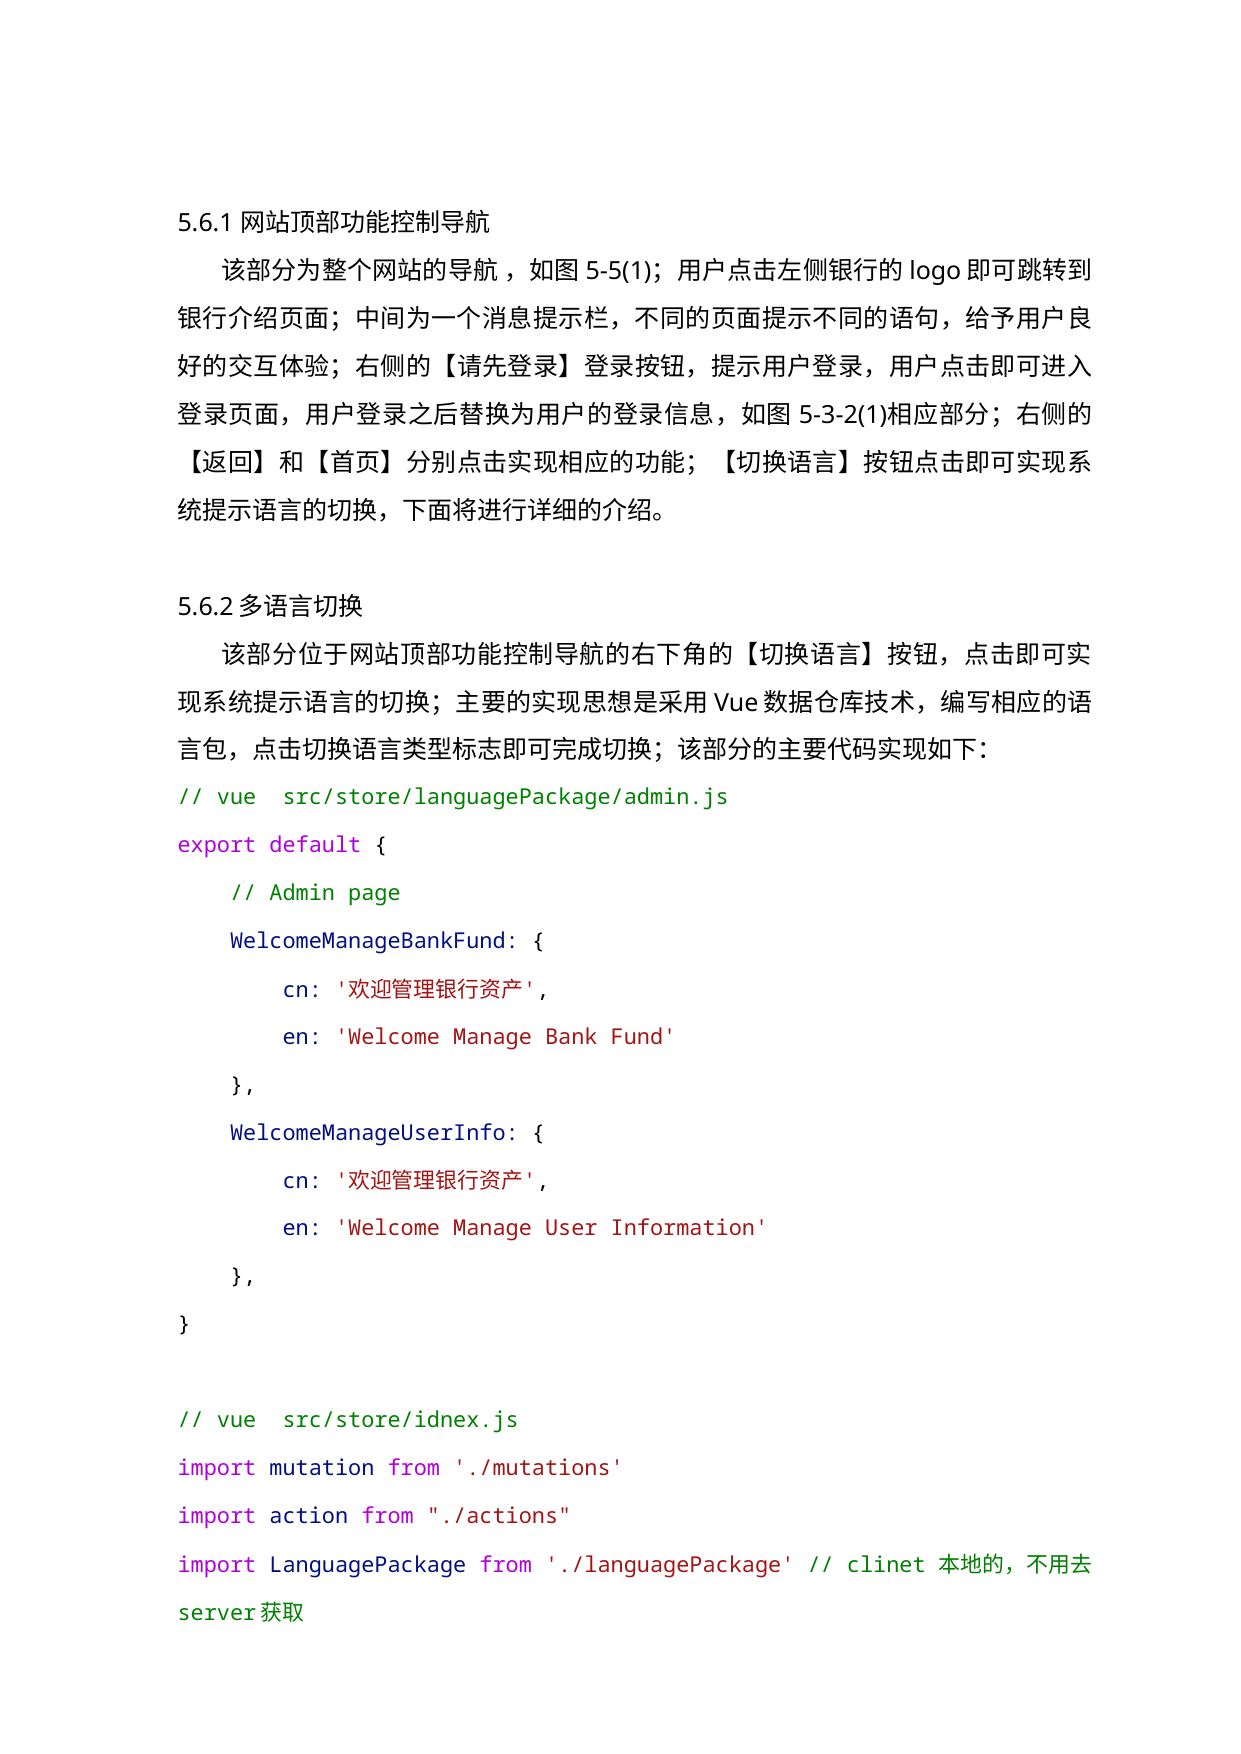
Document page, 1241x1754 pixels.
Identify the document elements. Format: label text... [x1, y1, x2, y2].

text import action from "./actions" [177, 1491, 1092, 1539]
text 5.6.1 网站顶部功能控制导航 [177, 197, 1092, 245]
text }, [177, 1251, 1092, 1299]
text 该部分为整个网站的导航 ，如图5-5(1)；用户点击左侧银行的logo即可跳转到银行介绍页面；中间为一个消息提示栏，不同的页面提示不同的语句，给予用户良好的交互体验；右侧的【请先登录】登录按钮，提示用户登录，用户点击即可进入登录页面，用户登录之后替换为用户的登录信息，如图5-3-2(1)相应部分；右侧的【返回】和【首页】分别点击实现相应的功能；【切换语言】按钮点击即可实现系统提示语言的切换，下面将进行详细的介绍。 [177, 245, 1092, 532]
text // Admin page [177, 868, 1092, 916]
text WelcomeManageBankFund: { [177, 916, 1092, 964]
text 5.6.2多语言切换 [177, 580, 1092, 628]
text // vue src/store/languagePackage/admin.js [177, 772, 1092, 820]
text 该部分位于网站顶部功能控制导航的右下角的【切换语言】按钮，点击即可实现系统提示语言的切换；主要的实现思想是采用Vue数据仓库技术，编写相应的语言包，点击切换语言类型标志即可完成切换；该部分的主要代码实现如下： [177, 628, 1092, 772]
text en: 'Welcome Manage User Information' [177, 1203, 1092, 1251]
text } [177, 1299, 1092, 1347]
text // vue src/store/idnex.js [177, 1395, 1092, 1443]
text cn: '欢迎管理银行资产', [177, 1155, 1092, 1203]
text en: 'Welcome Manage Bank Fund' [177, 1012, 1092, 1059]
text import mutation from './mutations' [177, 1443, 1092, 1491]
text }, [177, 1059, 1092, 1107]
text cn: '欢迎管理银行资产', [177, 964, 1092, 1012]
text export default { [177, 820, 1092, 868]
text WelcomeManageUserInfo: { [177, 1107, 1092, 1155]
text import LanguagePackage from './languagePackage' // clinet 本地的，不用去server获取 [177, 1539, 1092, 1634]
